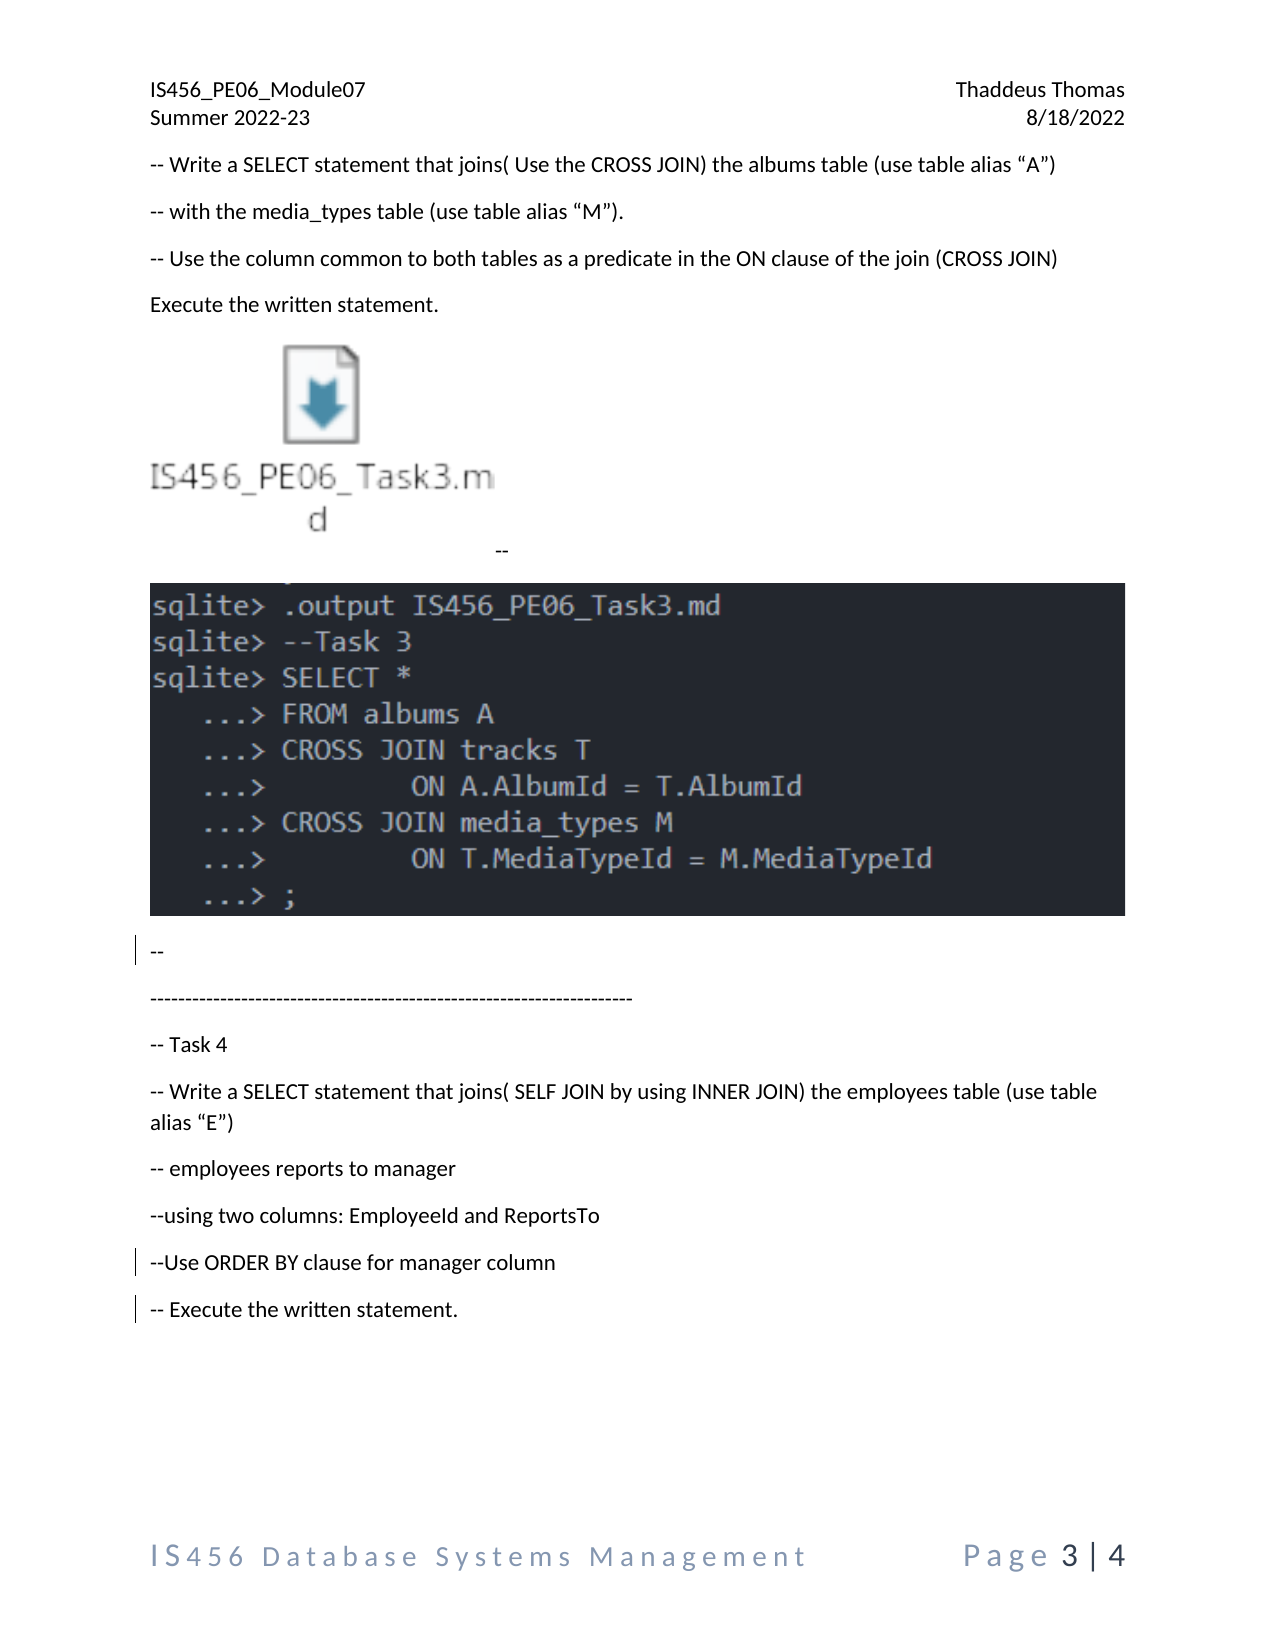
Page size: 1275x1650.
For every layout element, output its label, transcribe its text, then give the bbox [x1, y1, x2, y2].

text --using two columns: EmployeeId and ReportsTo [150, 1201, 1125, 1229]
text --Use ORDER BY clause for manager column [150, 1248, 1125, 1276]
text --------------------------------------------------------------------- [150, 984, 1125, 1012]
text -- Write a SELECT statement that joins( Use the CROSS JOIN) the albums table (use table alias “A”) [150, 150, 1125, 178]
text -- Write a SELECT statement that joins( SELF JOIN by using INNER JOIN) the employees table (use table alias “E”) [150, 1077, 1125, 1136]
text -- Task 4 [150, 1031, 1125, 1059]
text -- [150, 916, 1125, 965]
text -- [150, 337, 1125, 565]
picture [150, 583, 1125, 916]
text -- with the media_types table (use table alias “M”). [150, 197, 1125, 225]
text -- Use the column common to both tables as a predicate in the ON clause of the join (CROSS JOIN) [150, 244, 1125, 272]
text -- employees reports to manager [150, 1154, 1125, 1183]
text -- Execute the written statement. [150, 1295, 1125, 1323]
text Execute the written statement. [150, 291, 1125, 319]
